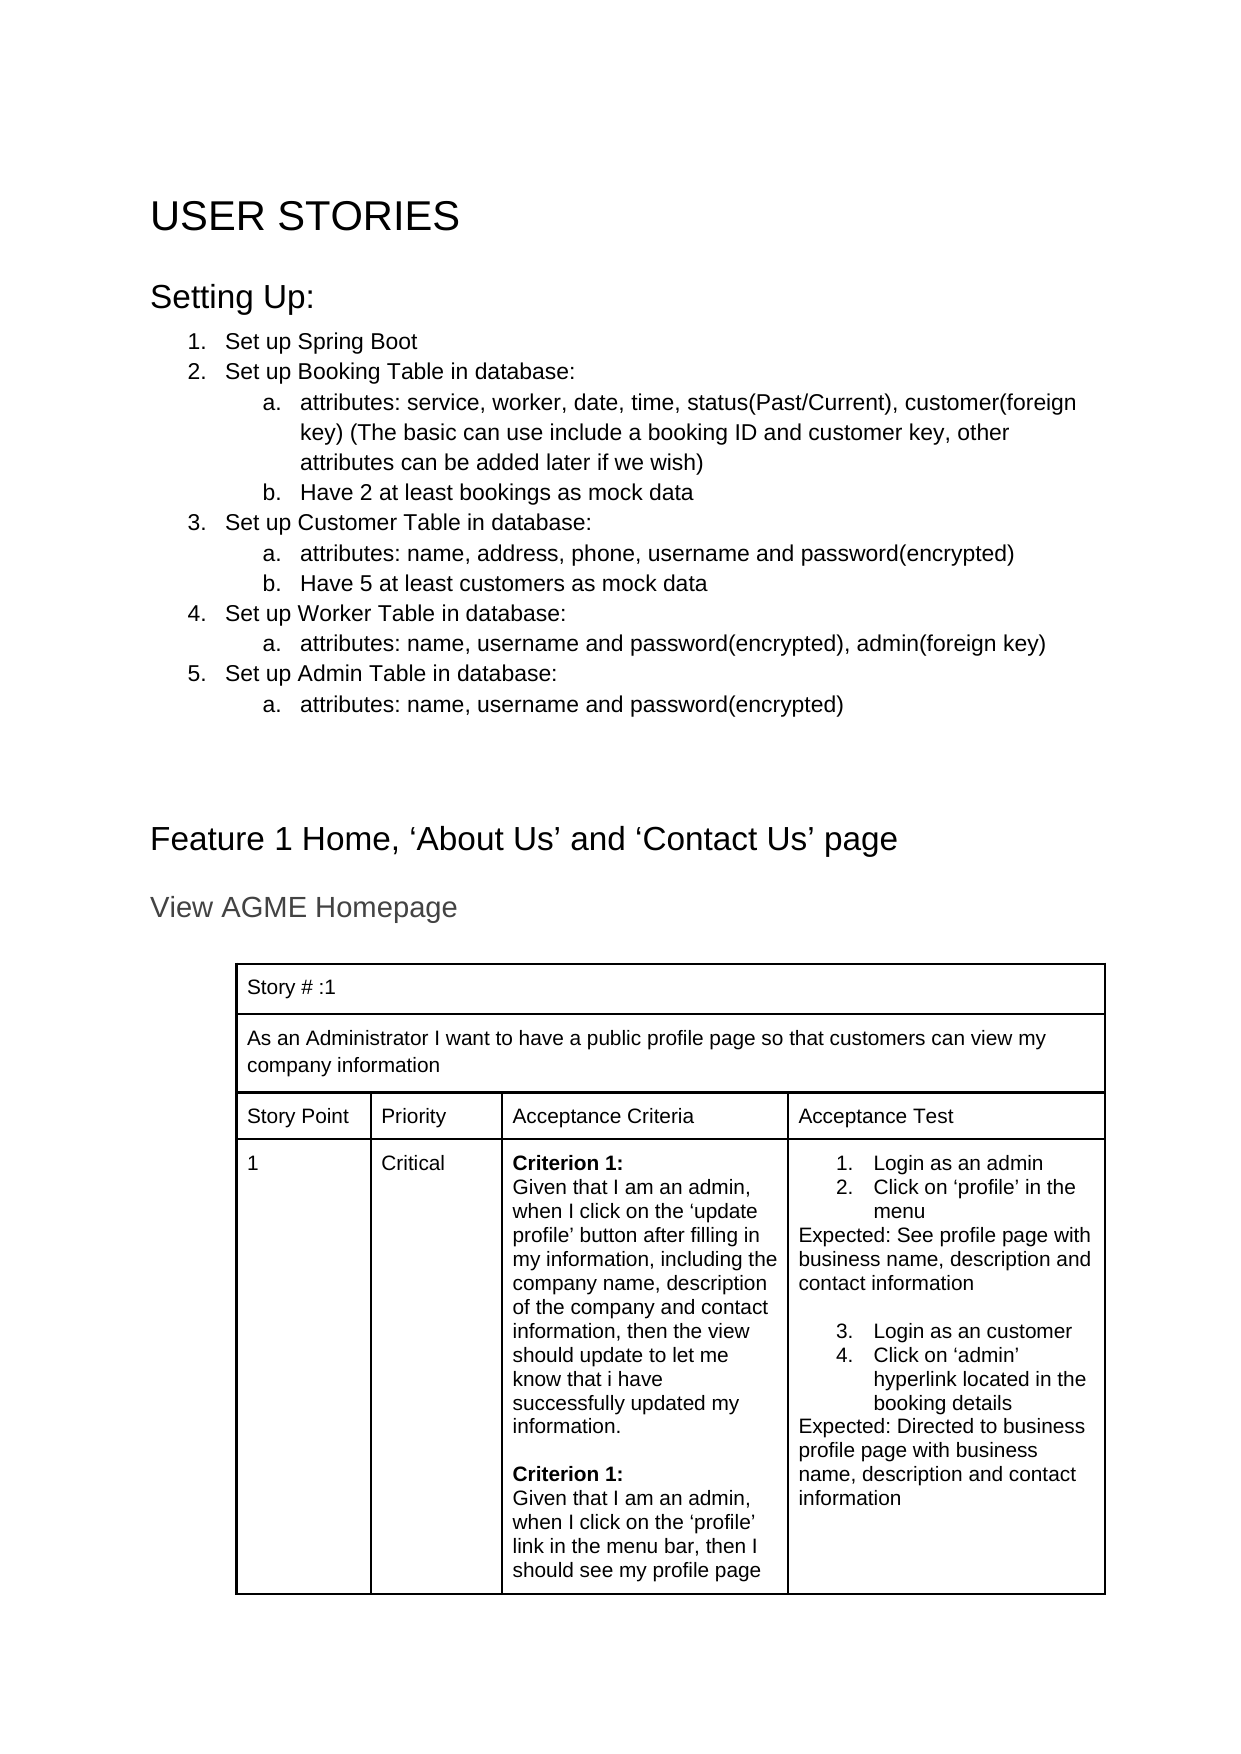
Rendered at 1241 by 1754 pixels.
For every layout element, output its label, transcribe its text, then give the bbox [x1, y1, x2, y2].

subtitle View AGME Homepage [150, 890, 1094, 924]
list attributes: name, username and password(encrypted), admin(foreign key) [262, 630, 1094, 656]
list Set up Customer Table in database: [187, 509, 1094, 536]
list Set up Admin Table in database: [187, 660, 1094, 687]
table_cell Story Point [238, 1094, 370, 1138]
list Set up Spring Boot [187, 328, 1094, 354]
subtitle Feature 1 Home, ‘About Us’ and ‘Contact Us’ page [150, 819, 1094, 857]
subtitle USER STORIES [150, 192, 1094, 239]
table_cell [503, 1140, 787, 1592]
list Have 5 at least customers as mock data [262, 570, 1094, 596]
list attributes: name, username and password(encrypted) [262, 691, 1094, 717]
table_cell As an Administrator I want to have a public profile page so that customers can view my company information [238, 1015, 1104, 1091]
list attributes: name, address, phone, username and password(encrypted) [262, 539, 1094, 566]
table_cell Priority [372, 1094, 501, 1138]
table_cell Critical [372, 1140, 501, 1592]
list attributes: service, worker, date, time, status(Past/Current), customer(foreign key) (The basic can use include a booking ID and customer key, other attributes can be added later if we wish) [262, 388, 1094, 475]
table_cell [789, 1140, 1104, 1592]
subtitle Setting Up: [150, 277, 1094, 316]
list Have 2 at least bookings as mock data [262, 479, 1094, 505]
table_cell 1 [238, 1140, 370, 1592]
table_cell Acceptance Criteria [503, 1094, 787, 1138]
list Set up Worker Table in database: [187, 600, 1094, 626]
table_header Story # :1 [238, 965, 1104, 1013]
list Set up Booking Table in database: [187, 358, 1094, 384]
table_cell Acceptance Test [789, 1094, 1104, 1138]
